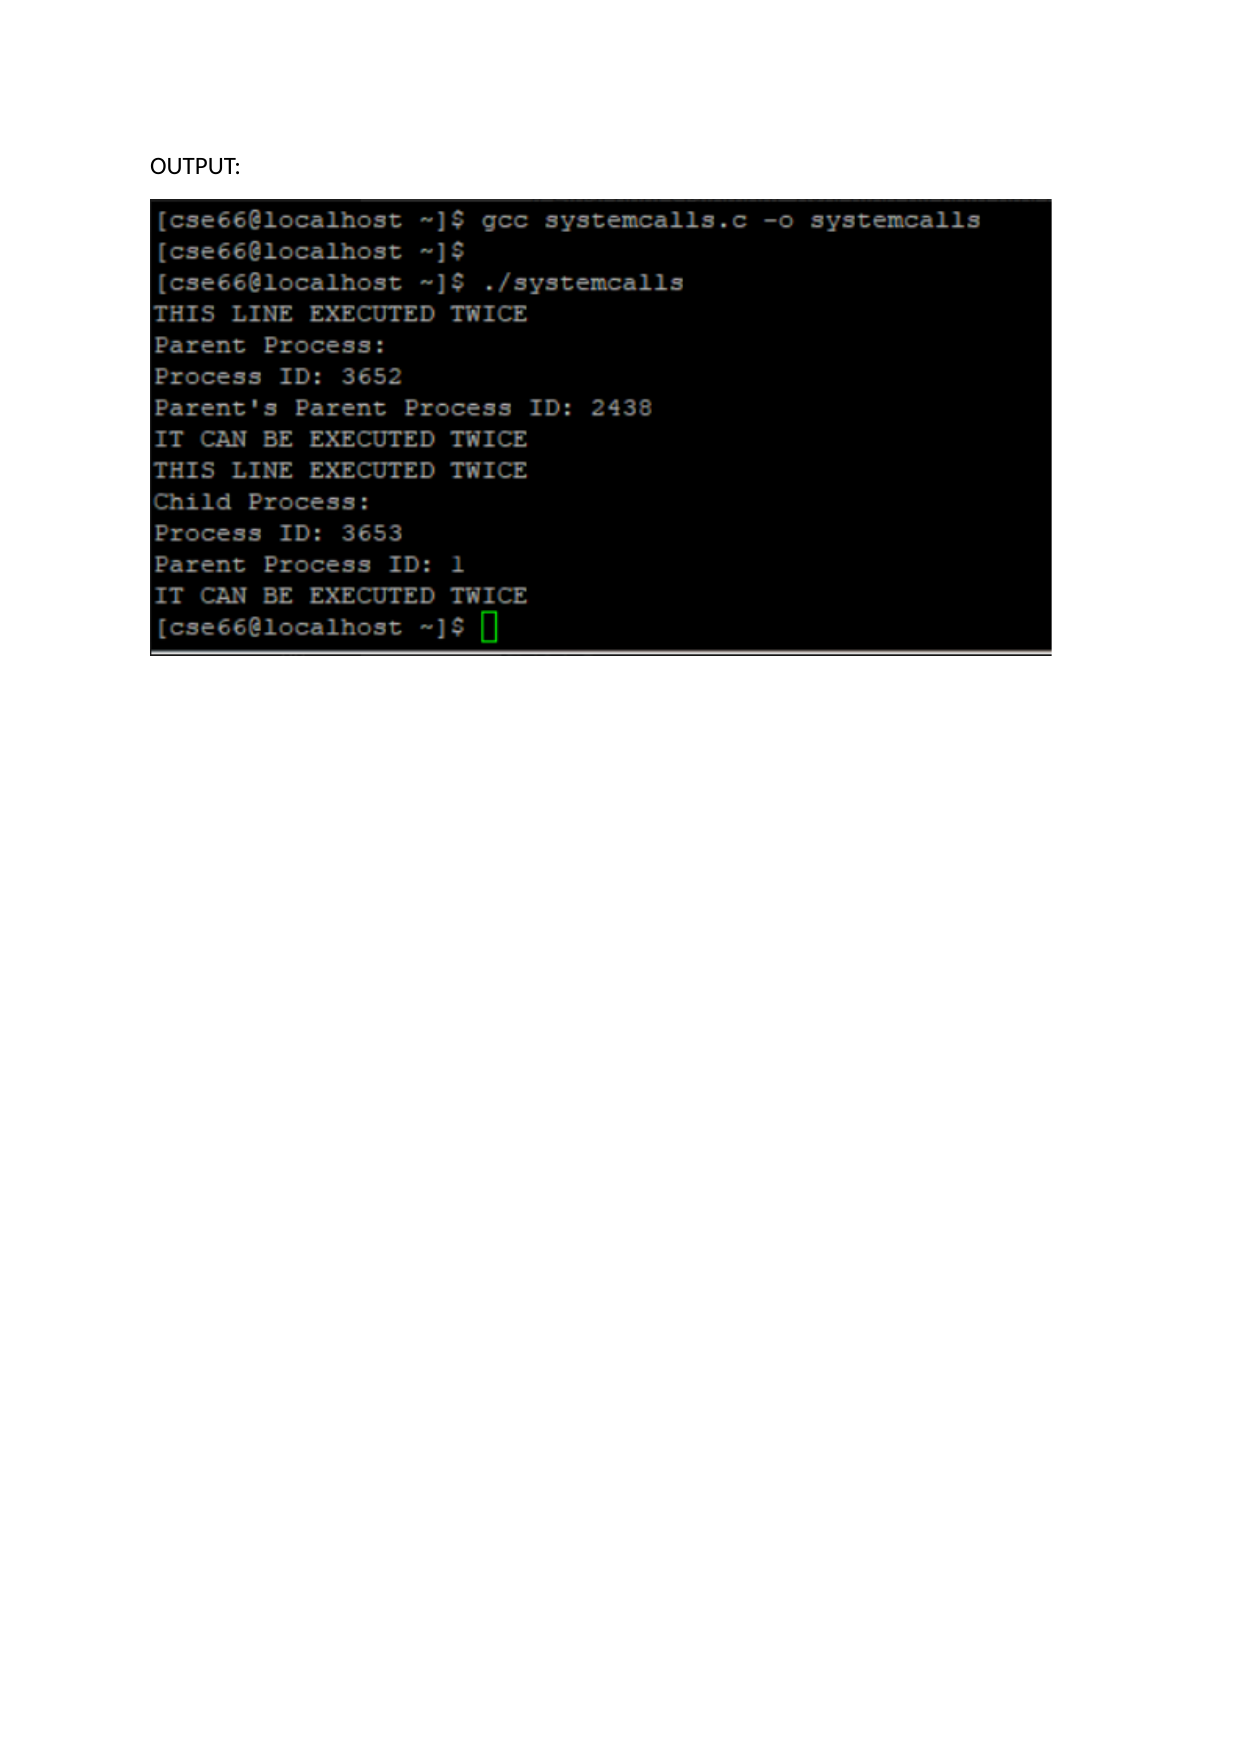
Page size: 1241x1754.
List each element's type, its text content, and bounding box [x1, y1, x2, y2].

text OUTPUT: [150, 150, 1090, 181]
picture [150, 199, 1052, 656]
